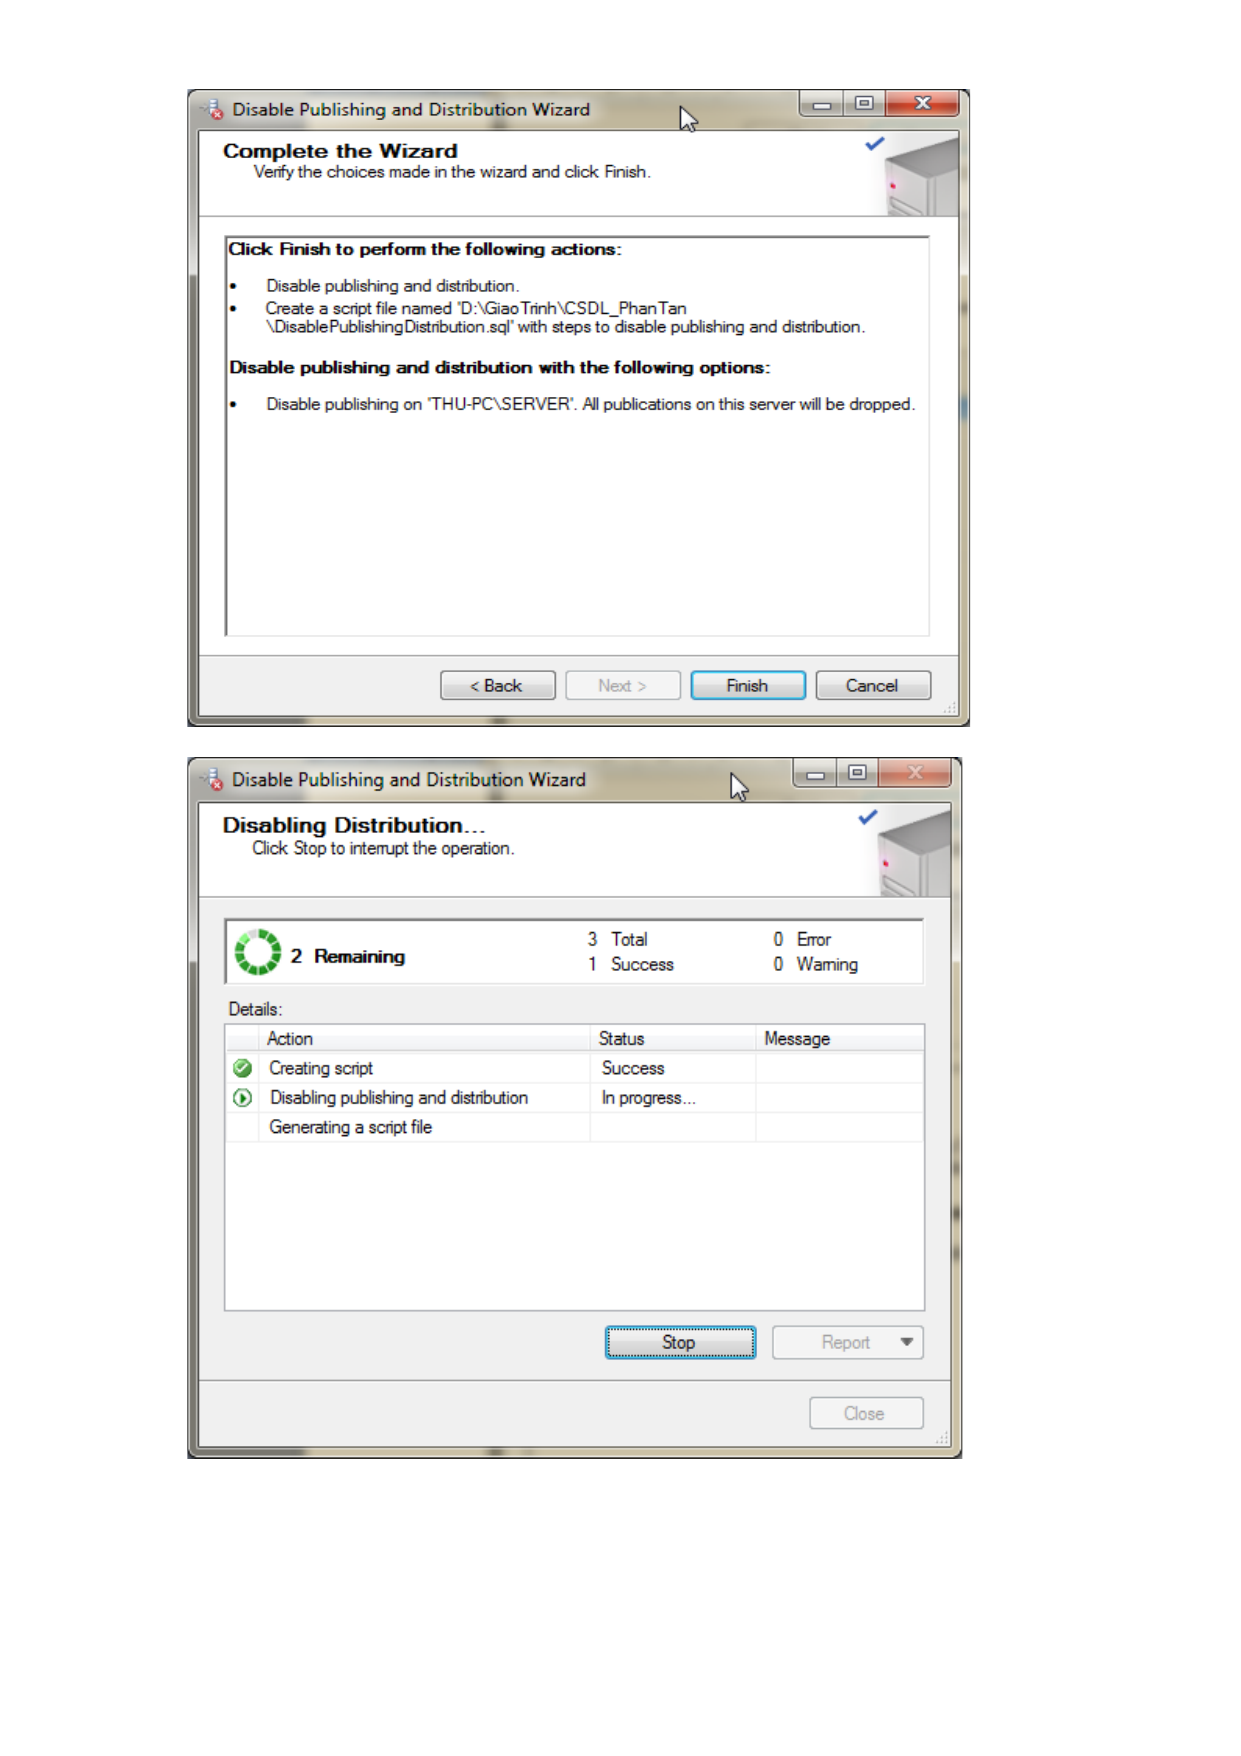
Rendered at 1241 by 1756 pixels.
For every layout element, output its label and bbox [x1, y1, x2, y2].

picture [187, 89, 971, 727]
picture [187, 757, 963, 1459]
